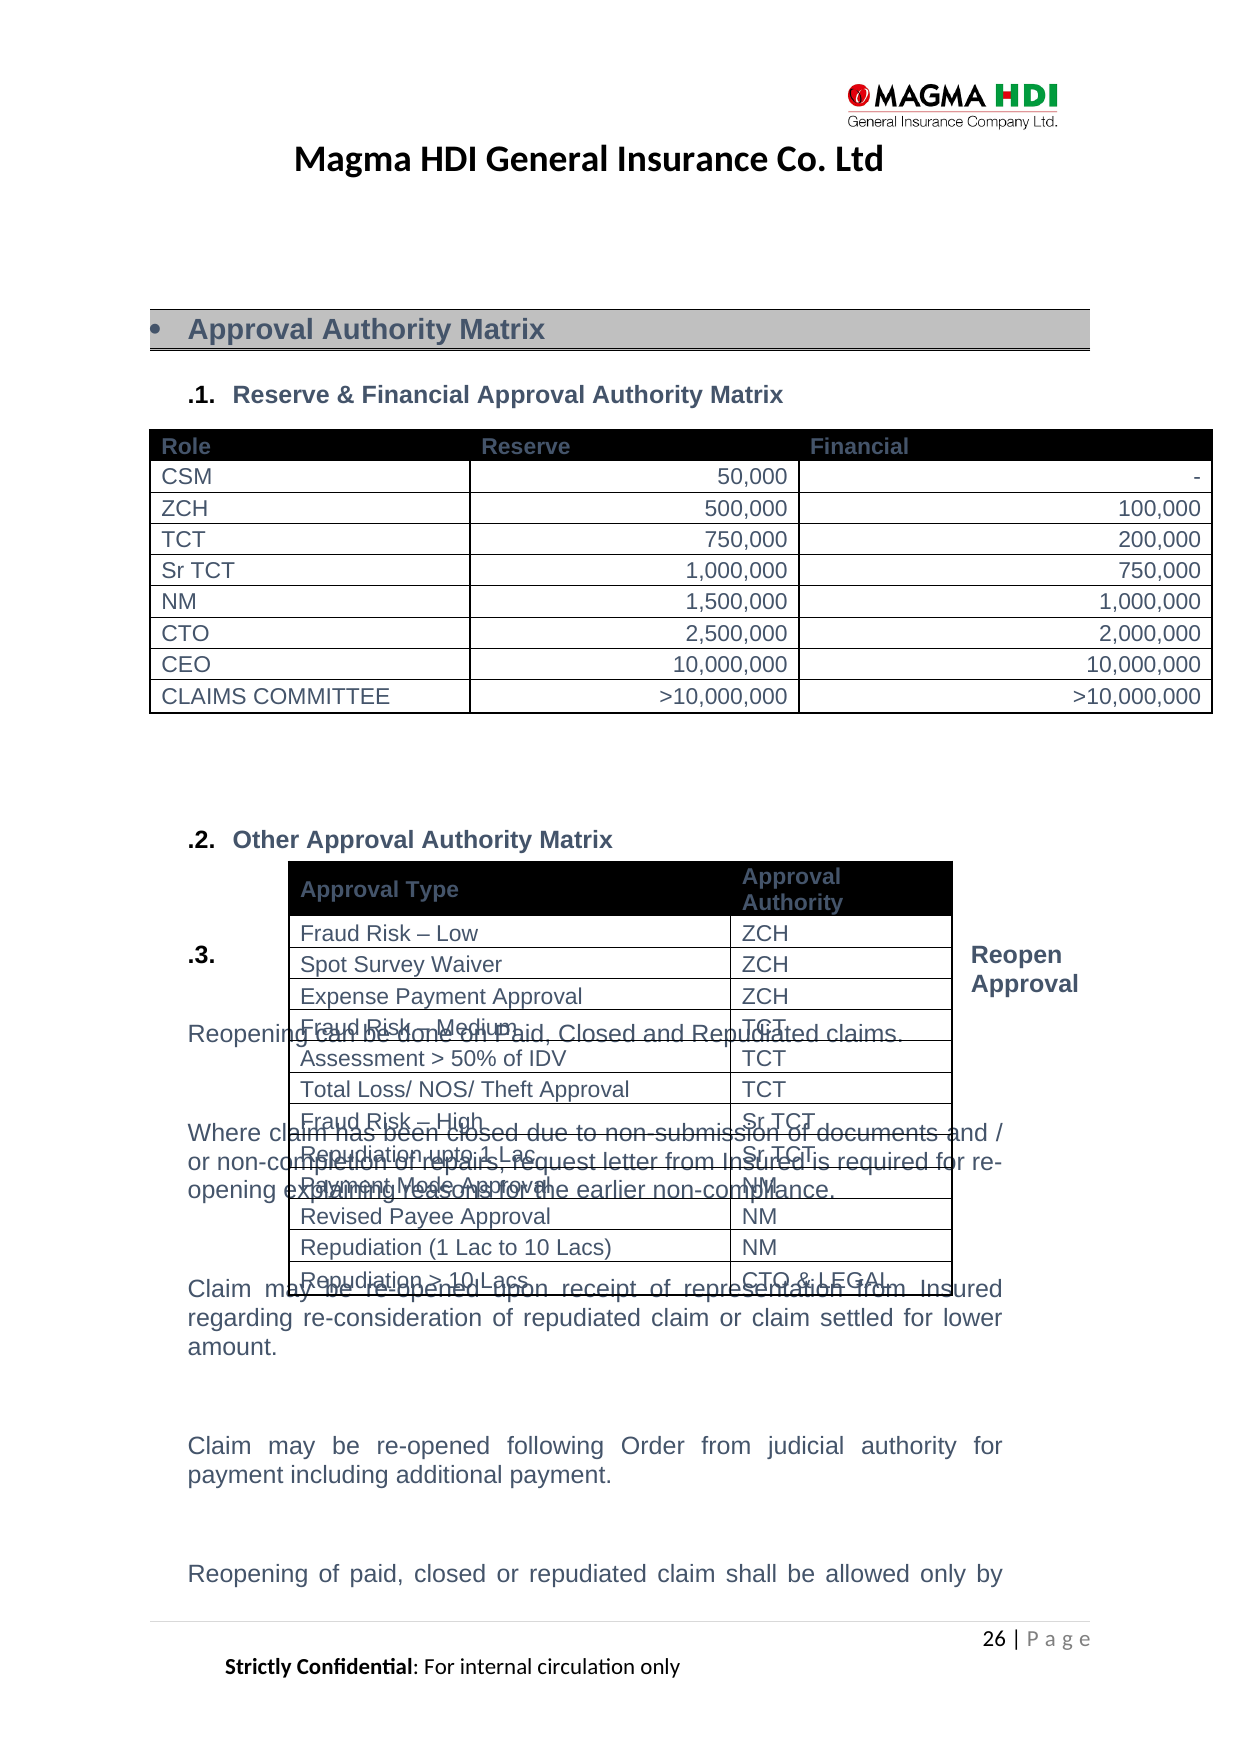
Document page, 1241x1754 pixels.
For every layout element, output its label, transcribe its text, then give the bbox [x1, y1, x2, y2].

list Other Approval Authority Matrix [187, 825, 1090, 854]
table_cell 50,000 [471, 461, 798, 492]
list Reserve & Financial Approval Authority Matrix [187, 379, 1090, 408]
table_cell ZCH [731, 916, 951, 947]
table_cell >10,000,000 [471, 680, 798, 712]
table_cell 10,000,000 [471, 649, 798, 679]
table_cell 750,000 [800, 555, 1211, 585]
table_cell CEO [151, 649, 469, 679]
table_cell Payment Mode Approval [290, 1168, 730, 1198]
table_header Financial [800, 431, 1211, 460]
table_cell TCT [151, 524, 469, 554]
table_cell NM [731, 1199, 951, 1229]
table_cell 1,500,000 [471, 586, 798, 617]
table_cell 2,000,000 [800, 618, 1211, 648]
table_cell Repudiation (1 Lac to 10 Lacs) [290, 1230, 730, 1261]
table_cell ZCH [731, 979, 951, 1009]
table_cell CLAIMS COMMITTEE [151, 680, 469, 712]
table_cell 2,500,000 [471, 618, 798, 648]
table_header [150, 1019, 1004, 1588]
table_cell 1,000,000 [800, 586, 1211, 617]
table_cell CTO & LEGAL [731, 1262, 951, 1293]
table_header Approval Type [290, 863, 730, 915]
list Reopen Approval [953, 940, 1090, 998]
table_cell CSM [151, 461, 469, 492]
table_cell Revised Payee Approval [290, 1199, 730, 1229]
table_cell 750,000 [471, 524, 798, 554]
table_cell Repudiation > 10 Lacs [290, 1262, 730, 1293]
table_cell >10,000,000 [800, 680, 1211, 712]
table_cell NM [151, 586, 469, 617]
table_cell Spot Survey Waiver [290, 948, 730, 978]
table_cell ZCH [731, 948, 951, 978]
table_cell CTO [151, 618, 469, 648]
table_cell - [800, 461, 1211, 492]
table_cell 10,000,000 [800, 649, 1211, 679]
table_header Role [151, 431, 469, 460]
picture [827, 73, 1077, 136]
list Reopen Approval [187, 940, 288, 998]
table_cell Fraud Risk – Medium [290, 1010, 730, 1040]
table_cell NM [731, 1168, 951, 1198]
subtitle Approval Authority Matrix [150, 310, 1090, 348]
table_cell Sr TCT [731, 1104, 951, 1134]
table_cell 500,000 [471, 493, 798, 523]
table_cell 1,000,000 [471, 555, 798, 585]
table_cell Fraud Risk – Low [290, 916, 730, 947]
table_cell TCT [731, 1010, 951, 1040]
table_cell Fraud Risk – High [290, 1104, 730, 1134]
table_cell NM [731, 1230, 951, 1261]
table_cell Sr TCT [151, 555, 469, 585]
table_cell Repudiation upto 1 Lac [290, 1135, 730, 1167]
table_cell TCT [731, 1073, 951, 1103]
table_cell Sr TCT [731, 1135, 951, 1167]
table_cell Assessment > 50% of IDV [290, 1041, 730, 1072]
table_cell Total Loss/ NOS/ Theft Approval [290, 1073, 730, 1103]
table_cell ZCH [151, 493, 469, 523]
table_cell TCT [731, 1041, 951, 1072]
table_header Approval Authority [731, 863, 951, 915]
table_header Reserve [471, 431, 798, 460]
table_cell 200,000 [800, 524, 1211, 554]
table_cell 100,000 [800, 493, 1211, 523]
table_cell Expense Payment Approval [290, 979, 730, 1009]
